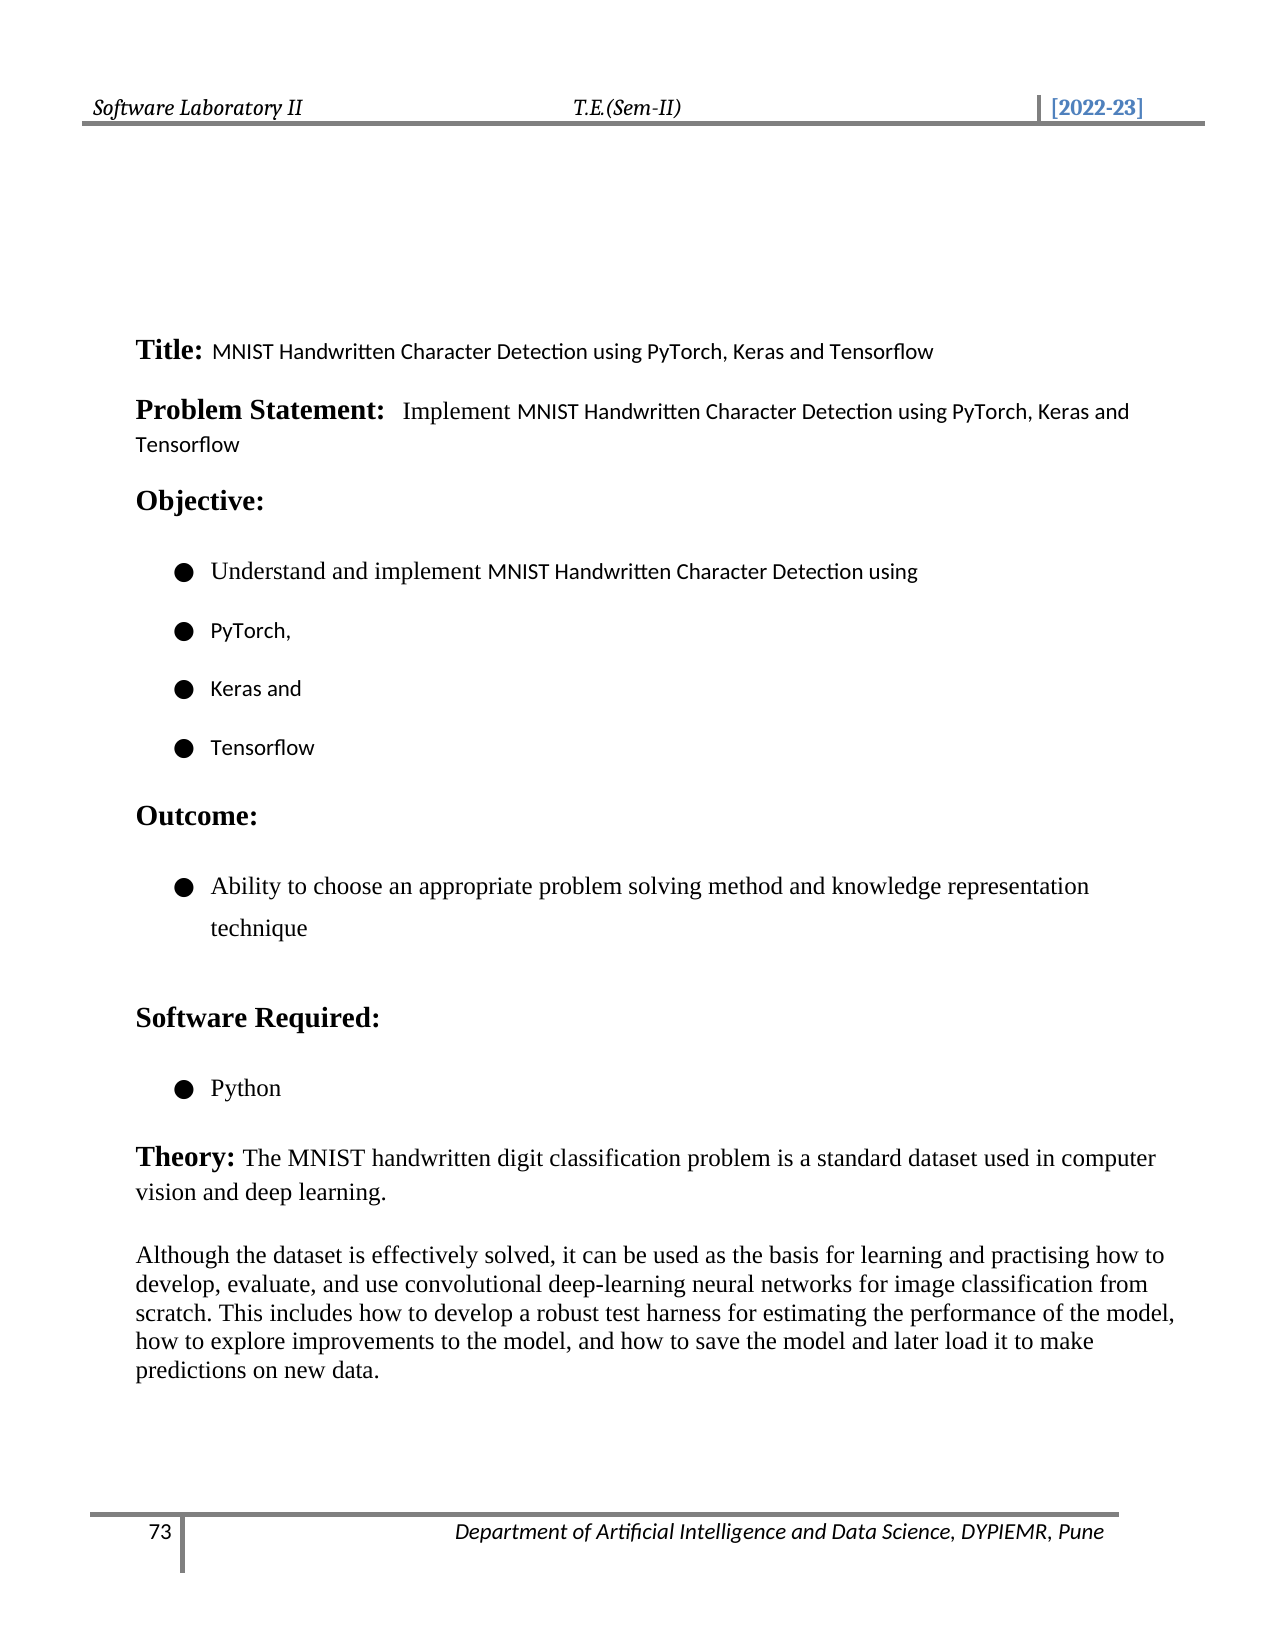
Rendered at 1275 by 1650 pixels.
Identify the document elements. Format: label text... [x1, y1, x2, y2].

text Theory: The MNIST handwritten digit classification problem is a standard dataset used in computer vision and deep learning. [135, 1139, 1181, 1206]
list Understand and implement MNIST Handwritten Character Detection using [173, 542, 1181, 593]
text Title: MNIST Handwritten Character Detection using PyTorch, Keras and Tensorflow [135, 332, 1181, 366]
text Although the dataset is effectively solved, it can be used as the basis for learning and practising how to develop, evaluate, and use convolutional deep-learning neural networks for image classification from scratch. This includes how to develop a robust test harness for estimating the performance of the model, how to explore improvements to the model, and how to save the model and later load it to make predictions on new data. [135, 1240, 1181, 1384]
text Objective: [135, 483, 1181, 516]
list Ability to choose an appropriate problem solving method and knowledge representation technique [173, 858, 1181, 942]
list PyTorch, [173, 601, 1181, 652]
list Tensorflow [173, 719, 1181, 770]
text Problem Statement: Implement MNIST Handwritten Character Detection using PyTorch, Keras and Tensorflow [135, 392, 1181, 458]
list Keras and [173, 660, 1181, 711]
text Outcome: [135, 798, 1181, 832]
text Software Required: [135, 1000, 1181, 1034]
list Python [173, 1059, 1181, 1111]
